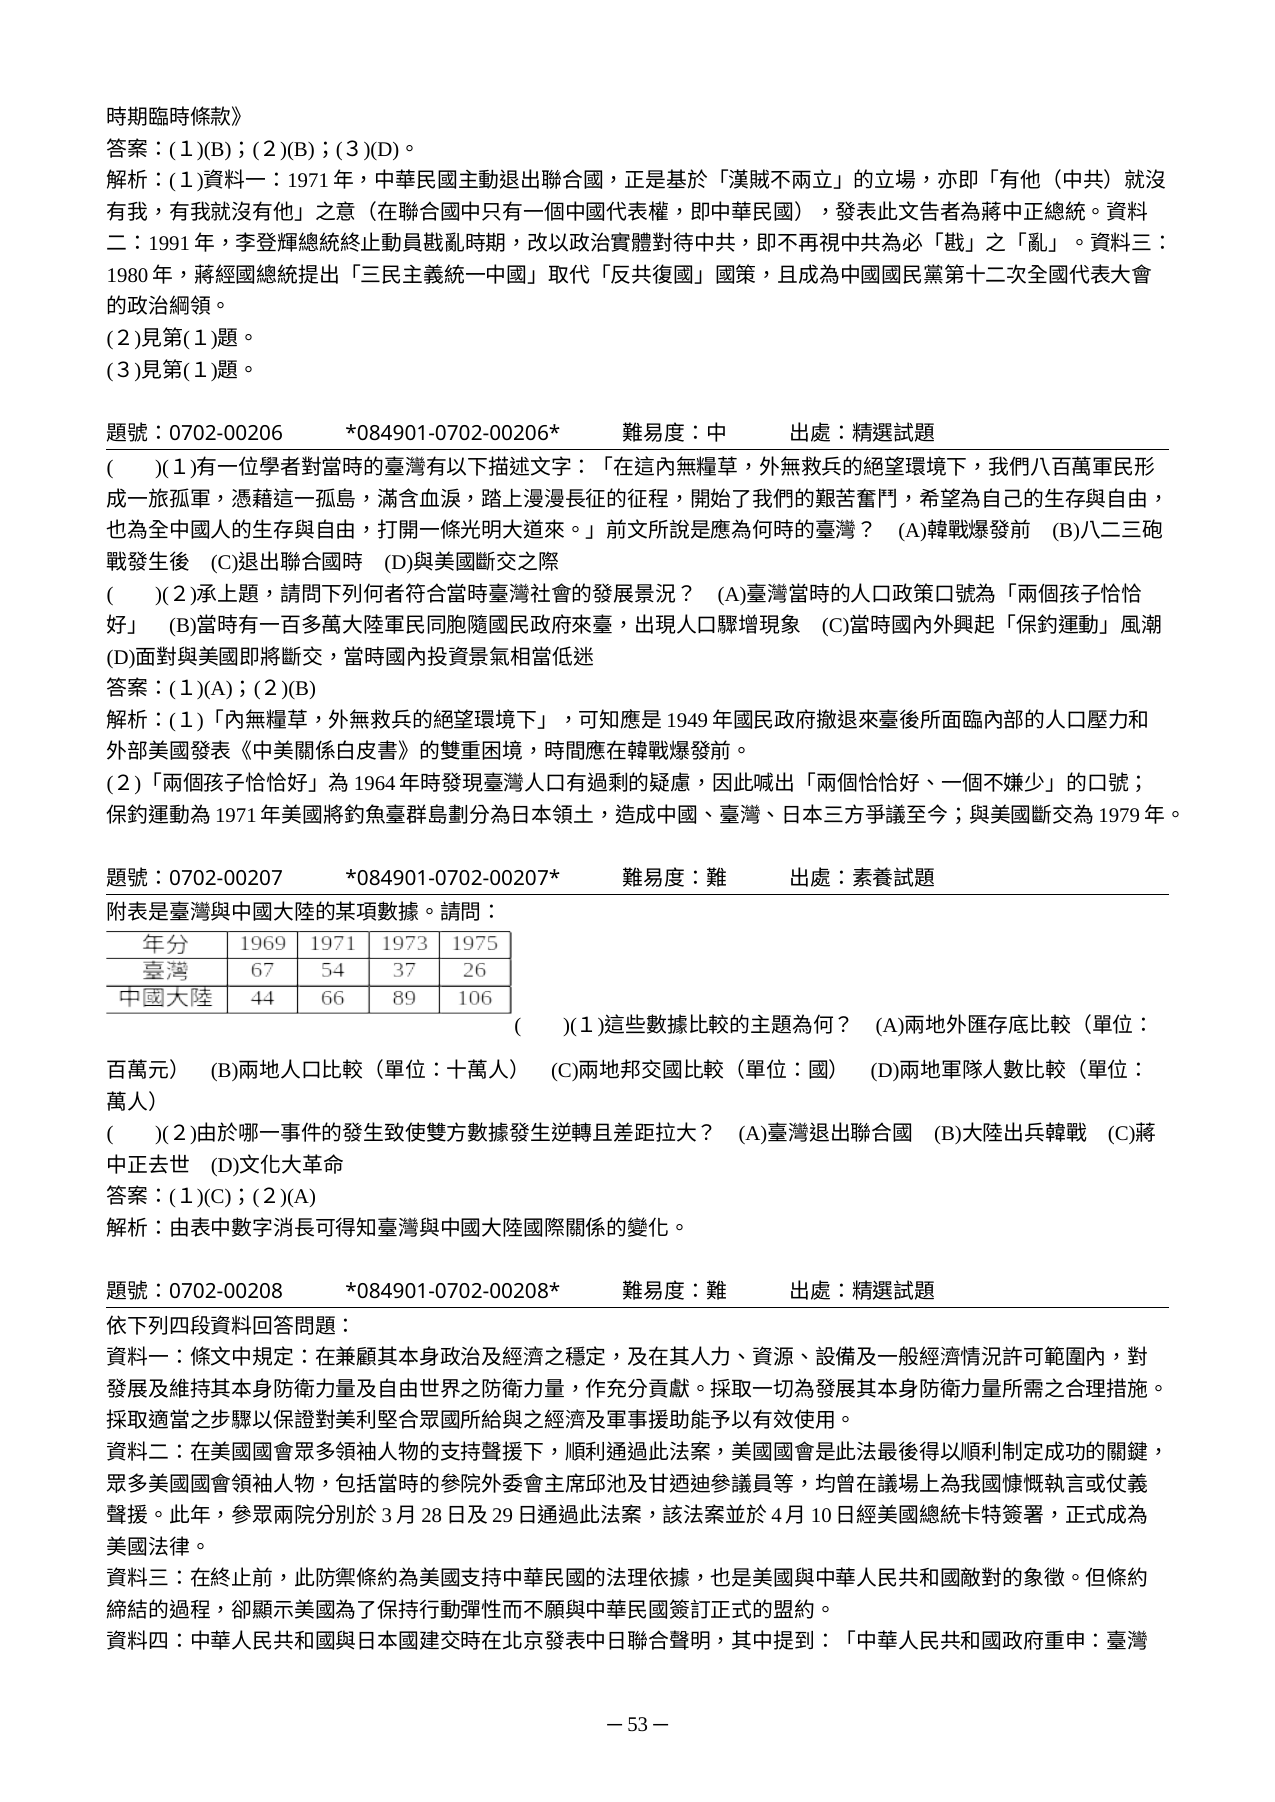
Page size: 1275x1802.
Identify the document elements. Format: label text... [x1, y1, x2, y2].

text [106, 1308, 1169, 1656]
text 題號：0702-00207 *084901-0702-00207* 難易度：難 出處：素養試題 [106, 860, 1169, 894]
text 解析：由表中數字消長可得知臺灣與中國大陸國際關係的變化。 [106, 1211, 1169, 1242]
text ( )(１)這些數據比較的主題為何？ (A)兩地外匯存底比較（單位：百萬元） (B)兩地人口比較（單位：十萬人） (C)兩地邦交國比較（單位：國） (D)兩地軍隊人數比較（單位：萬人） ( )(２)由於哪一事件的發生致使雙方數據發生逆轉且差距拉大？ (A)臺灣退出聯合國 (B)大陸出兵韓戰 (C)蔣中正去世 (D)文化大革命 [106, 927, 1169, 1179]
text 答案：(１)(C)；(２)(A) [106, 1179, 1169, 1211]
text 題號：0702-00206 *084901-0702-00206* 難易度：中 出處：精選試題 [106, 415, 1169, 449]
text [106, 100, 1169, 131]
text 題號：0702-00208 *084901-0702-00208* 難易度：難 出處：精選試題 [106, 1274, 1169, 1307]
text 解析：(１)資料一：1971年，中華民國主動退出聯合國，正是基於「漢賊不兩立」的立場，亦即「有他（中共）就沒有我，有我就沒有他」之意（在聯合國中只有一個中國代表權，即中華民國），發表此文告者為蔣中正總統。資料二：1991年，李登輝總統終止動員戡亂時期，改以政治實體對待中共，即不再視中共為必「戡」之「亂」。資料三：1980年，蔣經國總統提出「三民主義統一中國」取代「反共復國」國策，且成為中國國民黨第十二次全國代表大會的政治綱領。 (２)見第(１)題。 (３)見第(１)題。 [106, 163, 1169, 384]
text 附表是臺灣與中國大陸的某項數據。請問： [106, 895, 1169, 927]
text 答案：(１)(A)；(２)(B) [106, 671, 1169, 702]
text 解析：(１)「內無糧草，外無救兵的絕望環境下」，可知應是1949年國民政府撤退來臺後所面臨內部的人口壓力和外部美國發表《中美關係白皮書》的雙重困境，時間應在韓戰爆發前。 (２)「兩個孩子恰恰好」為1964年時發現臺灣人口有過剩的疑慮，因此喊出「兩個恰恰好、一個不嫌少」的口號；保釣運動為1971年美國將釣魚臺群島劃分為日本領土，造成中國、臺灣、日本三方爭議至今；與美國斷交為1979年。 [106, 702, 1169, 829]
text ( )(１)有一位學者對當時的臺灣有以下描述文字：「在這內無糧草，外無救兵的絕望環境下，我們八百萬軍民形成一旅孤軍，憑藉這一孤島，滿含血淚，踏上漫漫長征的征程，開始了我們的艱苦奮鬥，希望為自己的生存與自由，也為全中國人的生存與自由，打開一條光明大道來。」前文所說是應為何時的臺灣？ (A)韓戰爆發前 (B)八二三砲戰發生後 (C)退出聯合國時 (D)與美國斷交之際 ( )(２)承上題，請問下列何者符合當時臺灣社會的發展景況？ (A)臺灣當時的人口政策口號為「兩個孩子恰恰好」 (B)當時有一百多萬大陸軍民同胞隨國民政府來臺，出現人口驟增現象 (C)當時國內外興起「保釣運動」風潮 (D)面對與美國即將斷交，當時國內投資景氣相當低迷 [106, 450, 1169, 671]
text 答案：(１)(B)；(２)(B)；(３)(D)。 [106, 131, 1169, 163]
